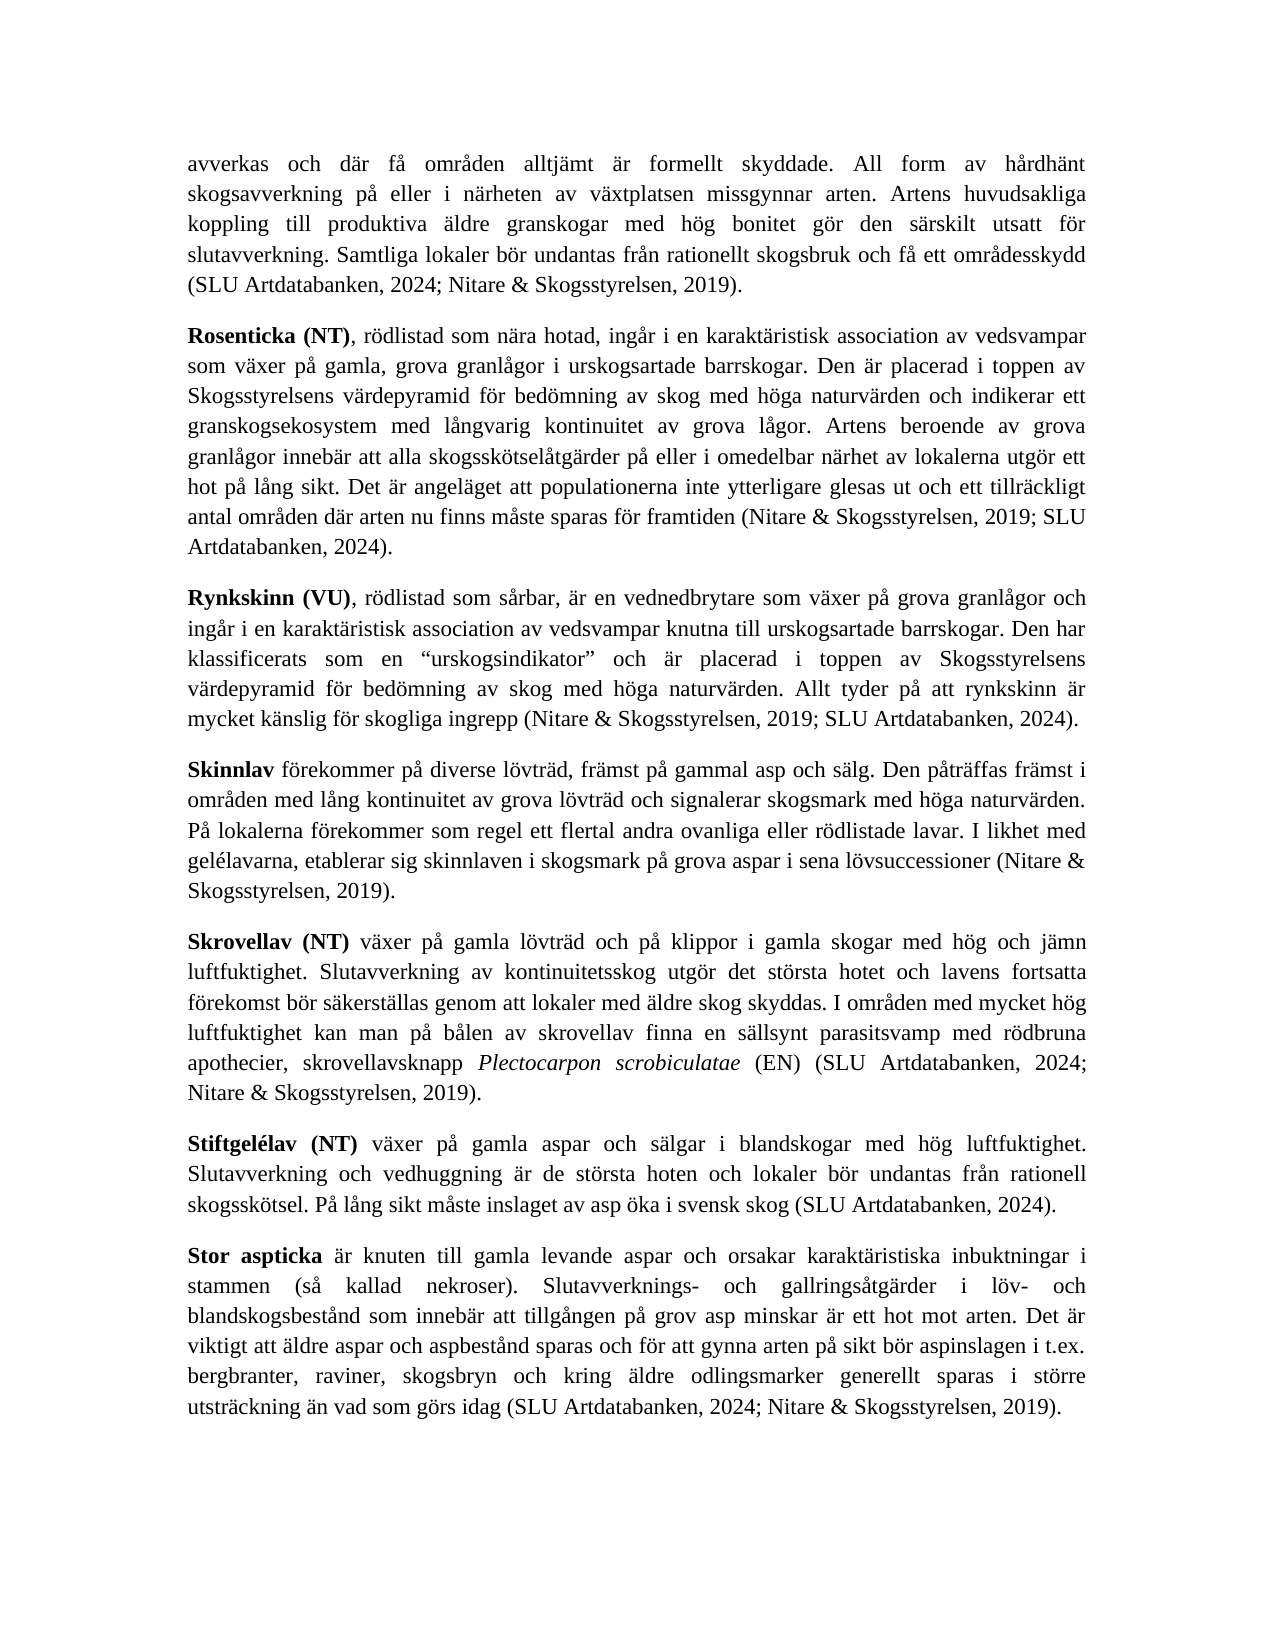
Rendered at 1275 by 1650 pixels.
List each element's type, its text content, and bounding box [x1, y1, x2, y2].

text Rosenticka (NT), rödlistad som nära hotad, ingår i en karaktäristisk association av vedsvampar som växer på gamla, grova granlågor i urskogsartade barrskogar. Den är placerad i toppen av Skogsstyrelsens värdepyramid för bedömning av skog med höga naturvärden och indikerar ett granskogsekosystem med långvarig kontinuitet av grova lågor. Artens beroende av grova granlågor innebär att alla skogsskötselåtgärder på eller i omedelbar närhet av lokalerna utgör ett hot på lång sikt. Det är angeläget att populationerna inte ytterligare glesas ut och ett tillräckligt antal områden där arten nu finns måste sparas för framtiden (Nitare & Skogsstyrelsen, 2019; SLU Artdatabanken, 2024). [187, 322, 1087, 560]
text Stor aspticka är knuten till gamla levande aspar och orsakar karaktäristiska inbuktningar i stammen (så kallad nekroser). Slutavverknings- och gallringsåtgärder i löv- och blandskogsbestånd som innebär att tillgången på grov asp minskar är ett hot mot arten. Det är viktigt att äldre aspar och aspbestånd sparas och för att gynna arten på sikt bör aspinslagen i t.ex. bergbranter, raviner, skogsbryn och kring äldre odlingsmarker generellt sparas i större utsträckning än vad som görs idag (SLU Artdatabanken, 2024; Nitare & Skogsstyrelsen, 2019). [187, 1242, 1087, 1419]
text Skrovellav (NT) växer på gamla lövträd och på klippor i gamla skogar med hög och jämn luftfuktighet. Slutavverkning av kontinuitetsskog utgör det största hotet och lavens fortsatta förekomst bör säkerställas genom att lokaler med äldre skog skyddas. I områden med mycket hög luftfuktighet kan man på bålen av skrovellav finna en sällsynt parasitsvamp med rödbruna apothecier, skrovellavsknapp Plectocarpon scrobiculatae (EN) (SLU Artdatabanken, 2024; Nitare & Skogsstyrelsen, 2019). [187, 928, 1087, 1106]
text Rynkskinn (VU), rödlistad som sårbar, är en vednedbrytare som växer på grova granlågor och ingår i en karaktäristisk association av vedsvampar knutna till urskogsartade barrskogar. Den har klassificerats som en “urskogsindikator” och är placerad i toppen av Skogsstyrelsens värdepyramid för bedömning av skog med höga naturvärden. Allt tyder på att rynkskinn är mycket känslig för skogliga ingrepp (Nitare & Skogsstyrelsen, 2019; SLU Artdatabanken, 2024). [187, 584, 1087, 732]
text Skinnlav förekommer på diverse lövträd, främst på gammal asp och sälg. Den påträffas främst i områden med lång kontinuitet av grova lövträd och signalerar skogsmark med höga naturvärden. På lokalerna förekommer som regel ett flertal andra ovanliga eller rödlistade lavar. I likhet med gelélavarna, etablerar sig skinnlaven i skogsmark på grova aspar i sena lövsuccessioner (Nitare & Skogsstyrelsen, 2019). [187, 756, 1087, 903]
text Stiftgelélav (NT) växer på gamla aspar och sälgar i blandskogar med hög luftfuktighet. Slutavverkning och vedhuggning är de största hoten och lokaler bör undantas från rationell skogsskötsel. På lång sikt måste inslaget av asp öka i svensk skog (SLU Artdatabanken, 2024). [187, 1130, 1087, 1217]
